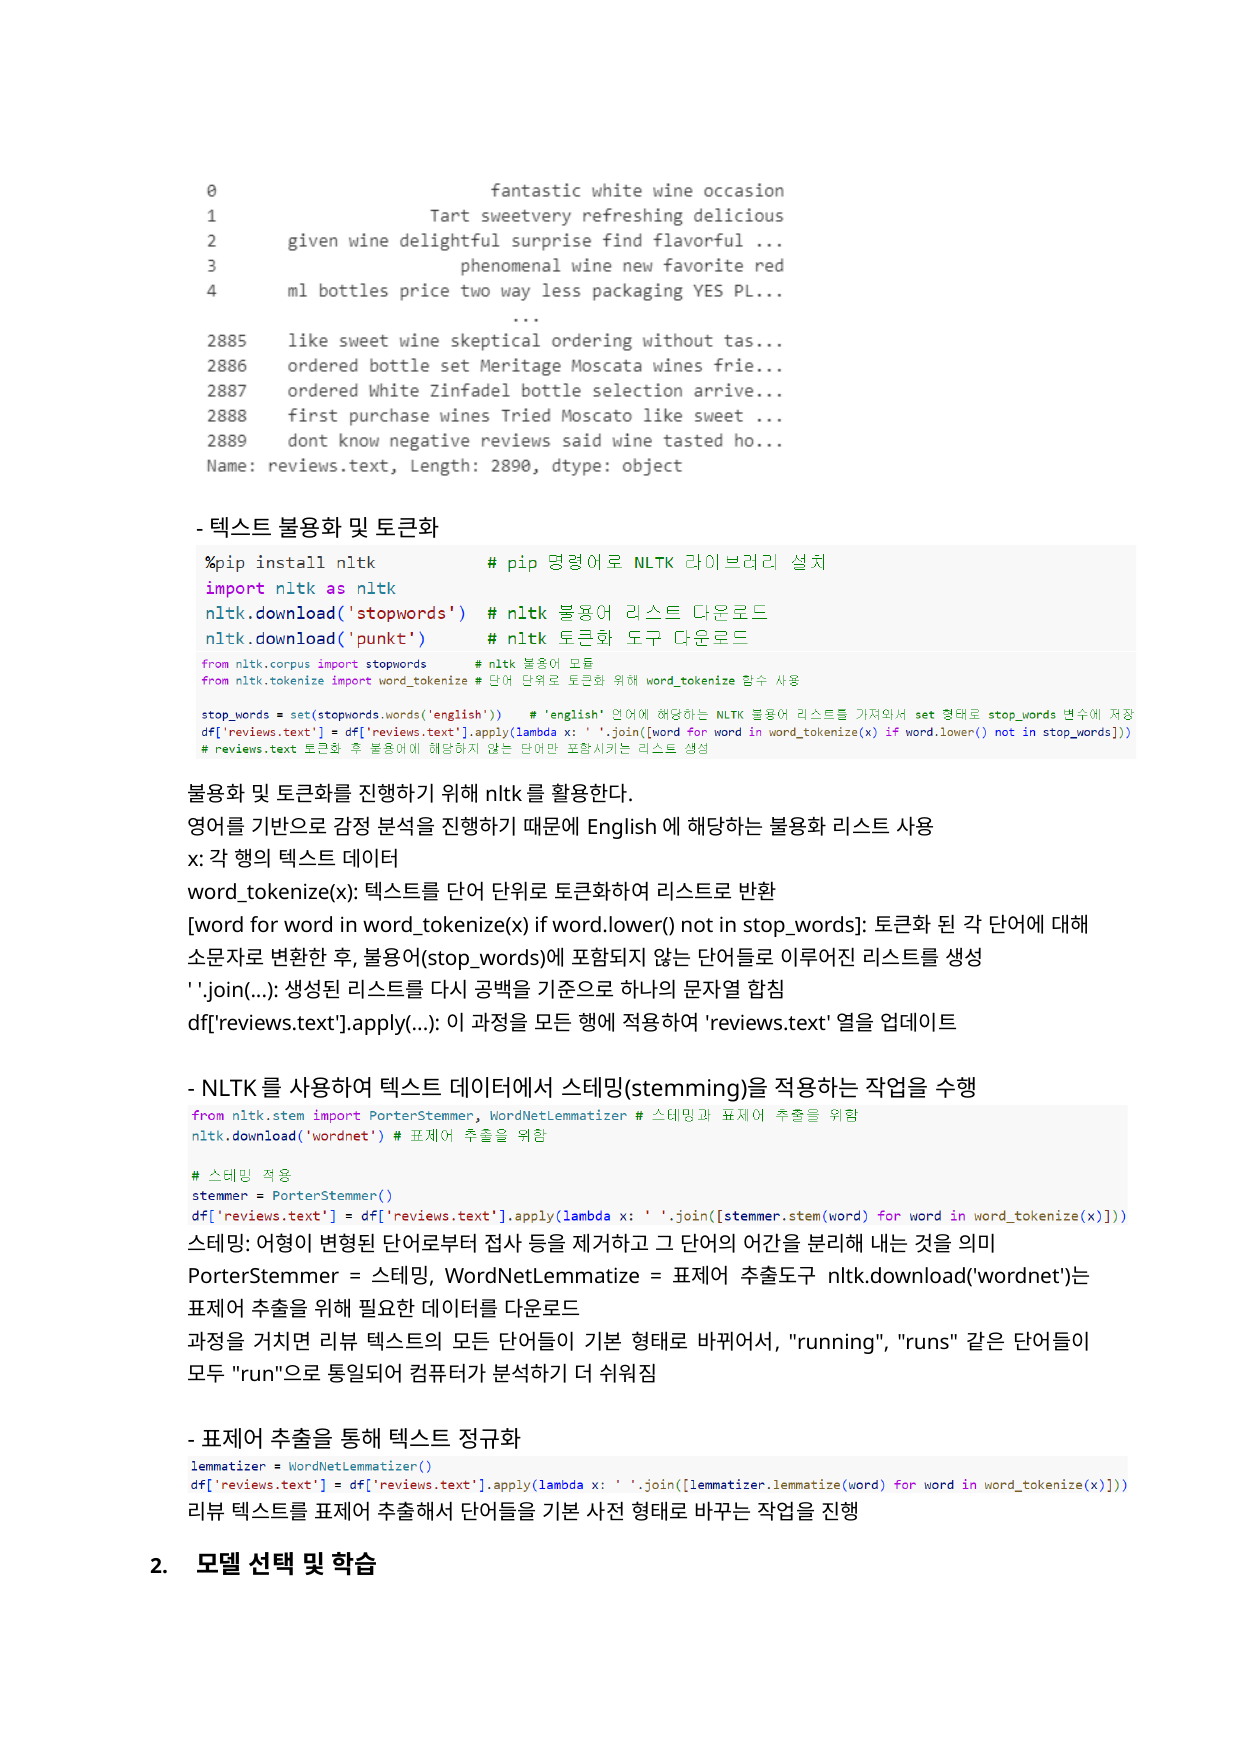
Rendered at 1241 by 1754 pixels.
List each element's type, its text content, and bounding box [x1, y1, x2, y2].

picture [195, 652, 1137, 759]
picture [195, 545, 1137, 651]
picture [195, 177, 922, 477]
picture [187, 1105, 1128, 1225]
picture [187, 1456, 1128, 1493]
